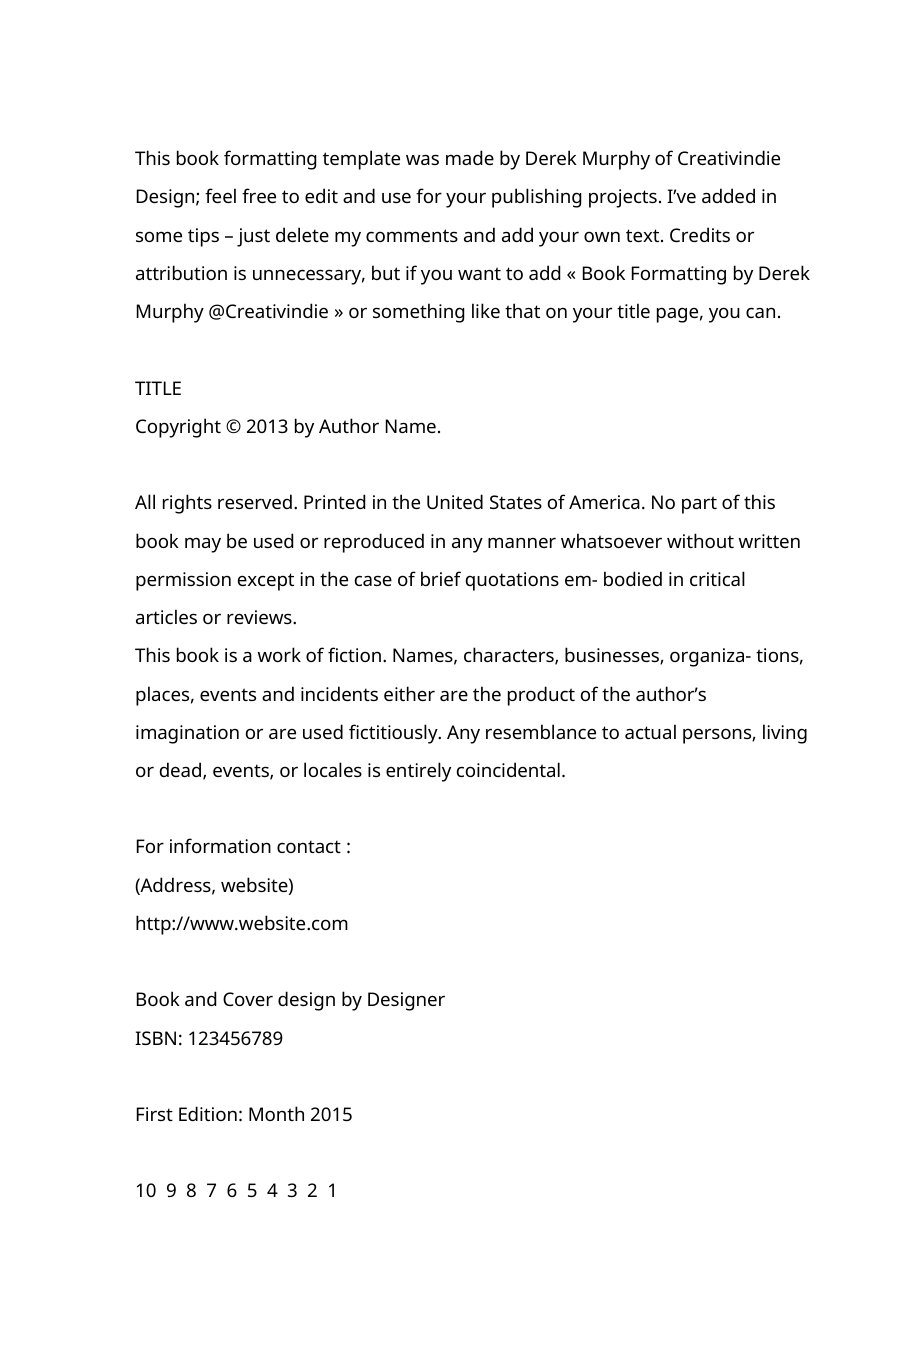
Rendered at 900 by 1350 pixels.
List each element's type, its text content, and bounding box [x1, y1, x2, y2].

title For information contact : [135, 834, 810, 859]
title TITLE [135, 375, 810, 401]
title (Address, website) [135, 872, 810, 897]
title http://www.website.com [135, 910, 810, 936]
title This book is a work of fiction. Names, characters, businesses, organiza- tions, places, events and incidents either are the product of the author’s imagination or are used fictitiously. Any resemblance to actual persons, living or dead, events, or locales is entirely coincidental. [135, 643, 810, 783]
title First Edition: Month 2015 [135, 1101, 810, 1127]
title ISBN: 123456789 [135, 1025, 810, 1050]
title Copyright © 2013 by Author Name. [135, 413, 810, 439]
title 10 9 8 7 6 5 4 3 2 1 [135, 1178, 810, 1203]
title Book and Cover design by Designer [135, 987, 810, 1012]
title This book formatting template was made by Derek Murphy of Creativindie Design; feel free to edit and use for your publishing projects. I’ve added in some tips – just delete my comments and add your own text. Credits or attribution is unnecessary, but if you want to add « Book Formatting by Derek Murphy @Creativindie » or something like that on your title page, you can. [135, 146, 810, 324]
title All rights reserved. Printed in the United States of America. No part of this book may be used or reproduced in any manner whatsoever without written permission except in the case of brief quotations em- bodied in critical articles or reviews. [135, 490, 810, 630]
